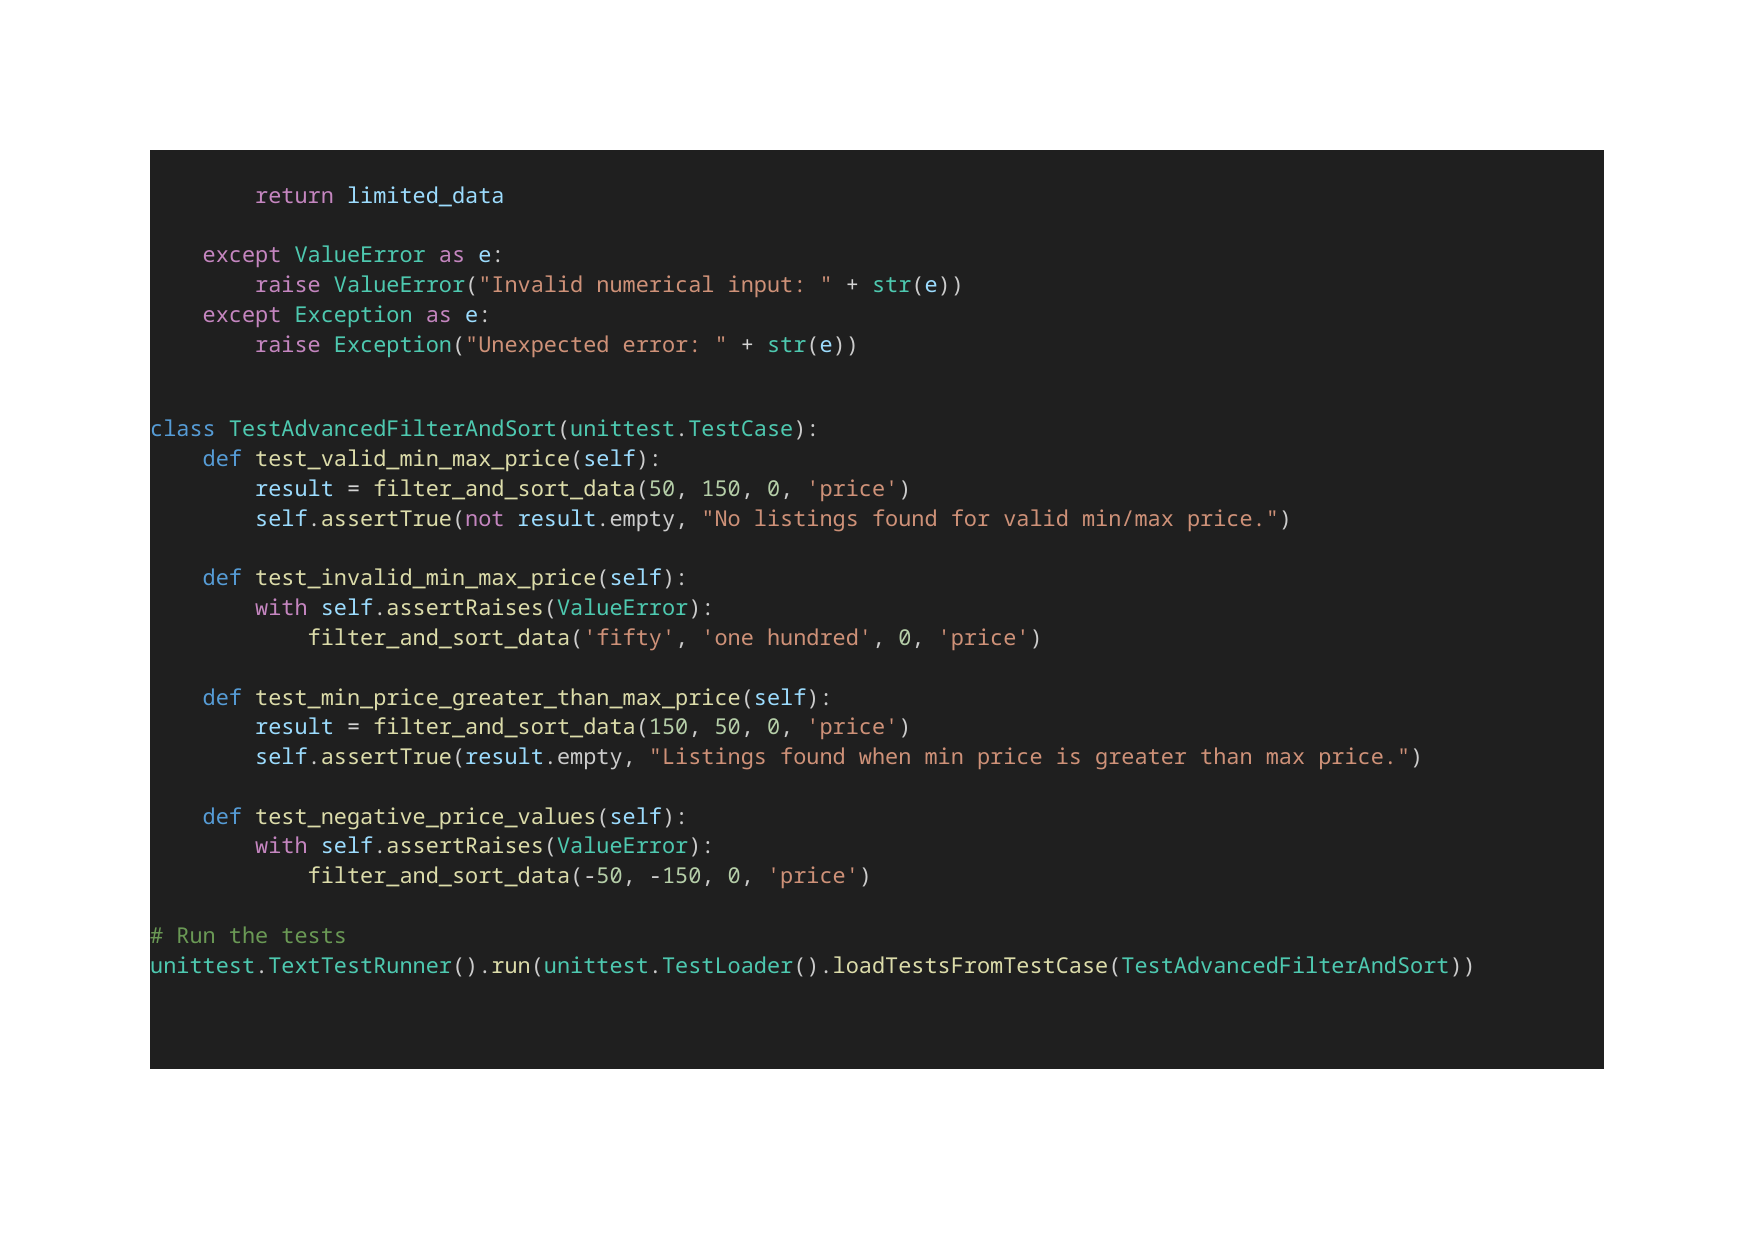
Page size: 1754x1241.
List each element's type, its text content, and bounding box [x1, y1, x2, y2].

text except ValueError as e: [150, 239, 1604, 269]
text result = filter_and_sort_data(150, 50, 0, 'price') [150, 711, 1604, 741]
text def test_invalid_min_max_price(self): [150, 562, 1604, 592]
text # Run the tests [150, 920, 1604, 949]
text raise ValueError("Invalid numerical input: " + str(e)) [150, 269, 1604, 299]
text except Exception as e: [150, 299, 1604, 329]
text self.assertTrue(result.empty, "Listings found when min price is greater than max price.") [150, 741, 1604, 771]
text filter_and_sort_data(-50, -150, 0, 'price') [150, 860, 1604, 890]
text unittest.TextTestRunner().run(unittest.TestLoader().loadTestsFromTestCase(TestAdvancedFilterAndSort)) [150, 949, 1604, 979]
text with self.assertRaises(ValueError): [150, 592, 1604, 622]
text self.assertTrue(not result.empty, "No listings found for valid min/max price.") [150, 503, 1604, 532]
text filter_and_sort_data('fifty', 'one hundred', 0, 'price') [150, 622, 1604, 652]
text def test_min_price_greater_than_max_price(self): [150, 681, 1604, 711]
text return limited_data [150, 180, 1604, 209]
text with self.assertRaises(ValueError): [150, 830, 1604, 860]
text class TestAdvancedFilterAndSort(unittest.TestCase): [150, 413, 1604, 443]
text result = filter_and_sort_data(50, 150, 0, 'price') [150, 473, 1604, 503]
text def test_valid_min_max_price(self): [150, 443, 1604, 473]
text def test_negative_price_values(self): [150, 801, 1604, 830]
text raise Exception("Unexpected error: " + str(e)) [150, 329, 1604, 358]
